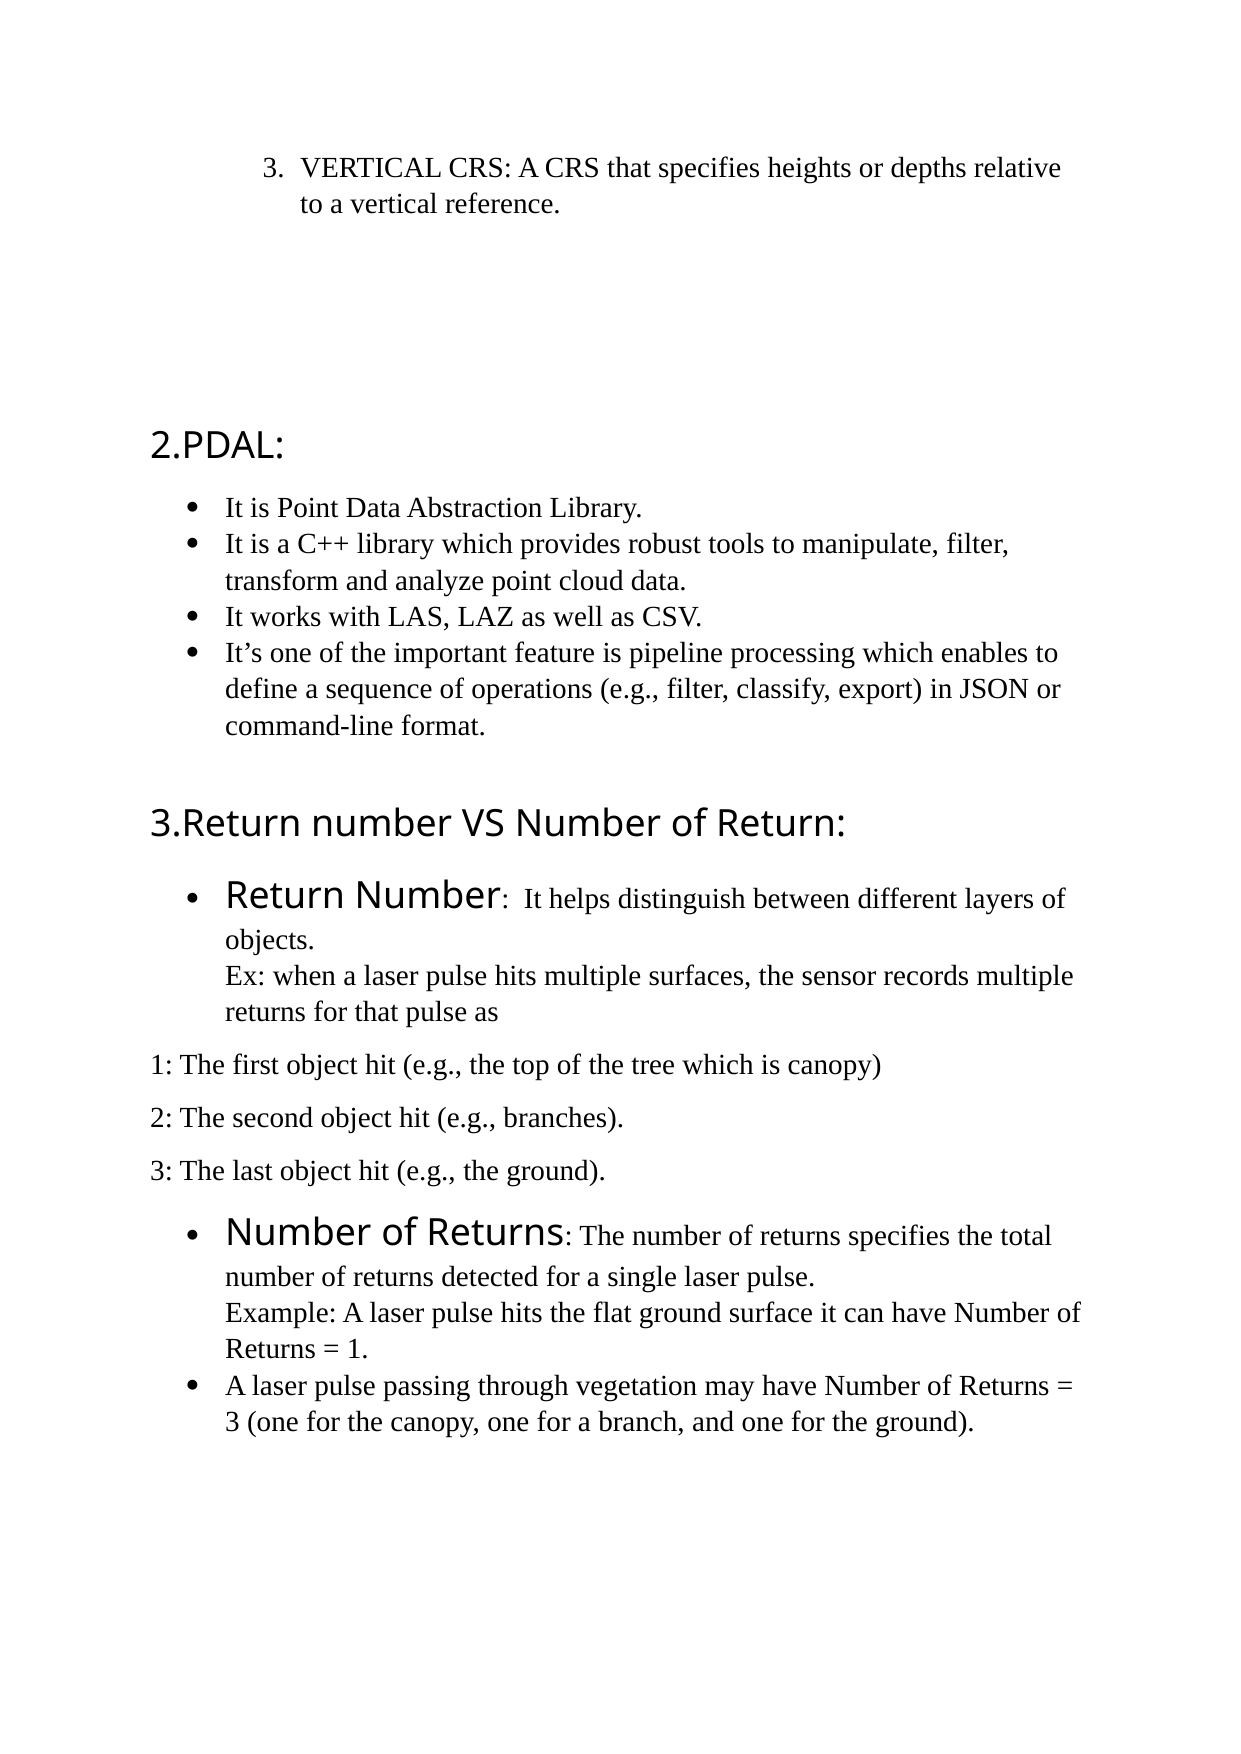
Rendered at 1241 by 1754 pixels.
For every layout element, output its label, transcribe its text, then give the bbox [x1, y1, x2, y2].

list Return Number: It helps distinguish between different layers of objects. [187, 868, 1090, 956]
list Ex: when a laser pulse hits multiple surfaces, the sensor records multiple returns for that pulse as [225, 958, 1090, 1028]
list It’s one of the important feature is pipeline processing which enables to define a sequence of operations (e.g., filter, classify, export) in JSON or command-line format. [187, 635, 1090, 741]
list It is Point Data Abstraction Library. [187, 490, 1090, 524]
list A laser pulse passing through vegetation may have Number of Returns = 3 (one for the canopy, one for a branch, and one for the ground). [187, 1368, 1090, 1437]
list Example: A laser pulse hits the flat ground surface it can have Number of Returns = 1. [225, 1295, 1090, 1365]
text 1: The first object hit (e.g., the top of the tree which is canopy) [150, 1047, 1090, 1081]
text 3: The last object hit (e.g., the ground). [150, 1153, 1090, 1186]
text 3.Return number VS Number of Return: [150, 797, 1090, 848]
list VERTICAL CRS: A CRS that specifies heights or depths relative to a vertical reference. [262, 150, 1090, 220]
list Number of Returns: The number of returns specifies the total number of returns detected for a single laser pulse. [187, 1206, 1090, 1293]
text 2.PDAL: [150, 419, 1090, 470]
list It is a C++ library which provides robust tools to manipulate, filter, transform and analyze point cloud data. [187, 527, 1090, 596]
text 2: The second object hit (e.g., branches). [150, 1100, 1090, 1133]
list It works with LAS, LAZ as well as CSV. [187, 599, 1090, 633]
